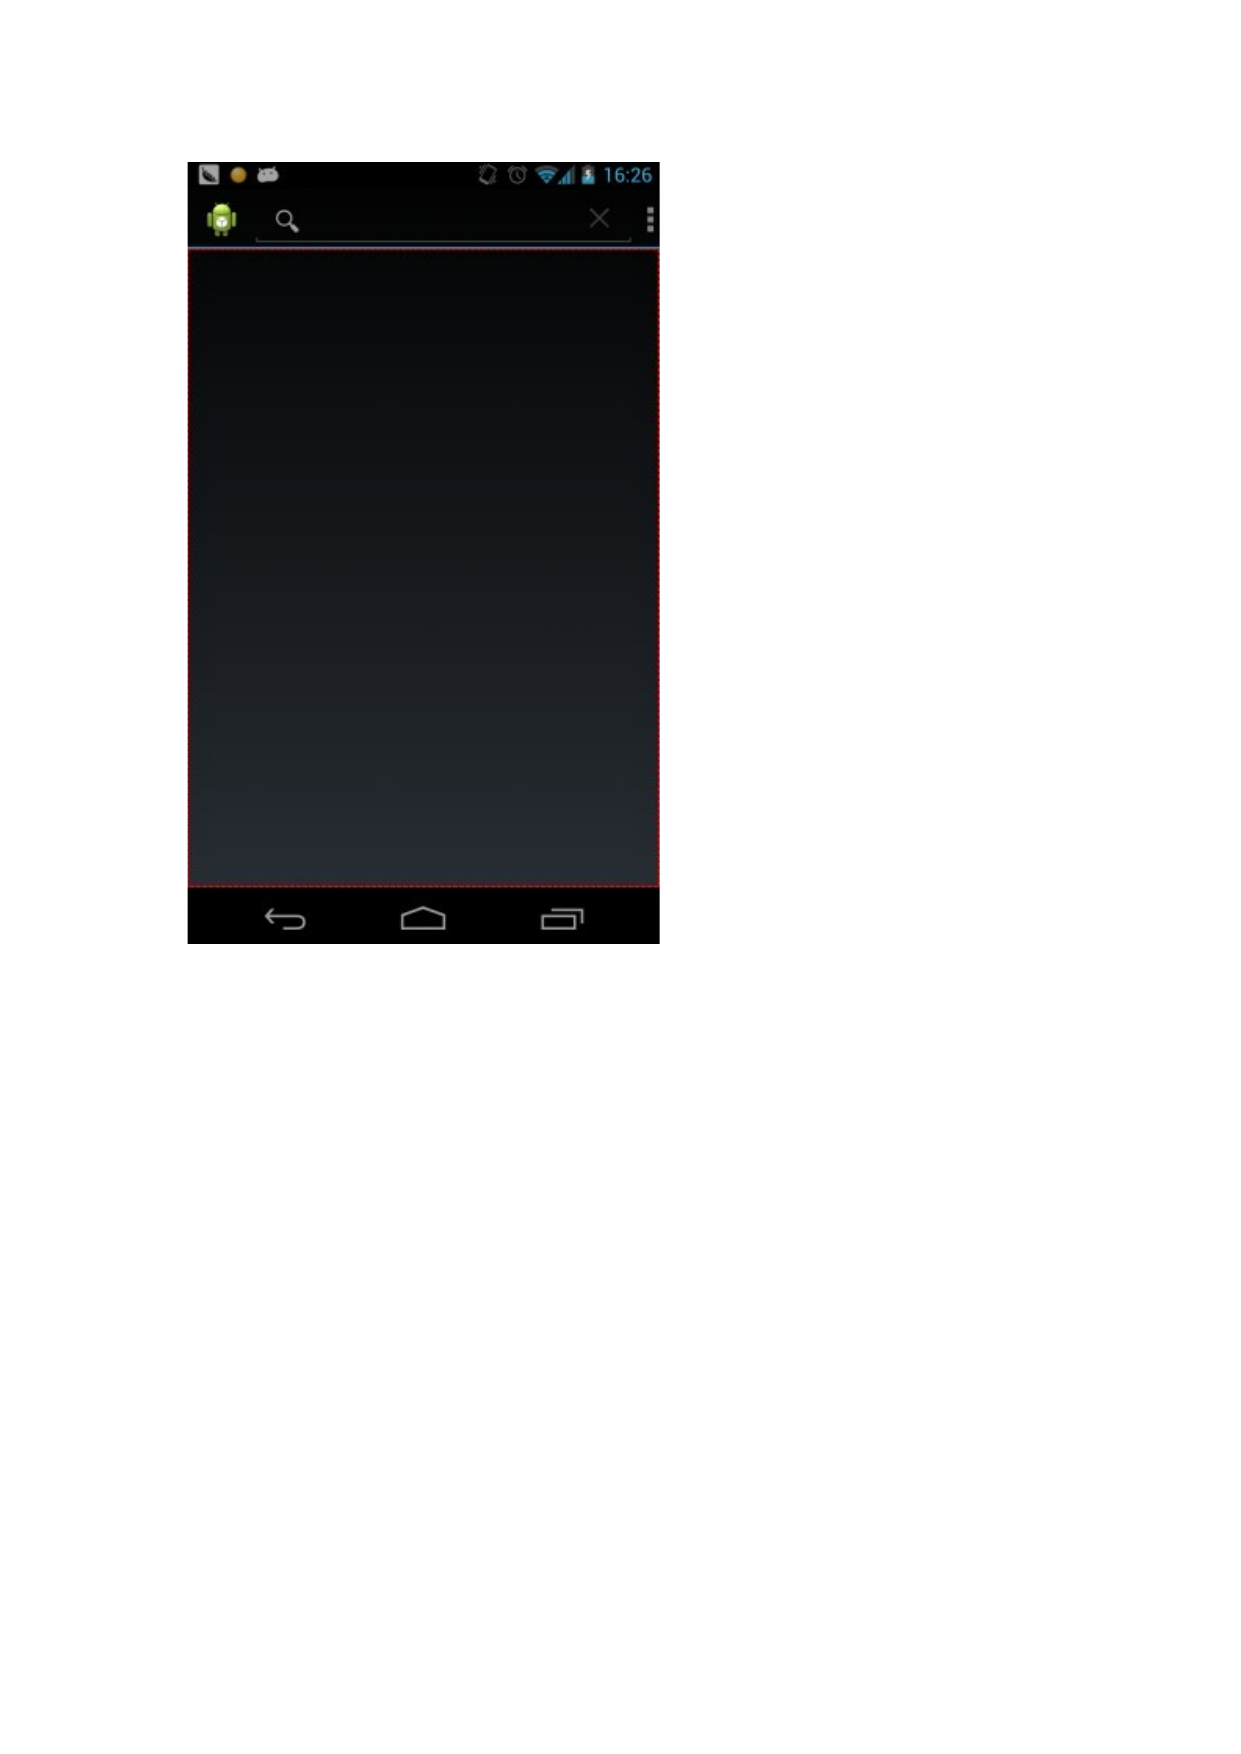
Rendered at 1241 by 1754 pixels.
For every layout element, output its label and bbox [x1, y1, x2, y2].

picture [187, 162, 660, 944]
